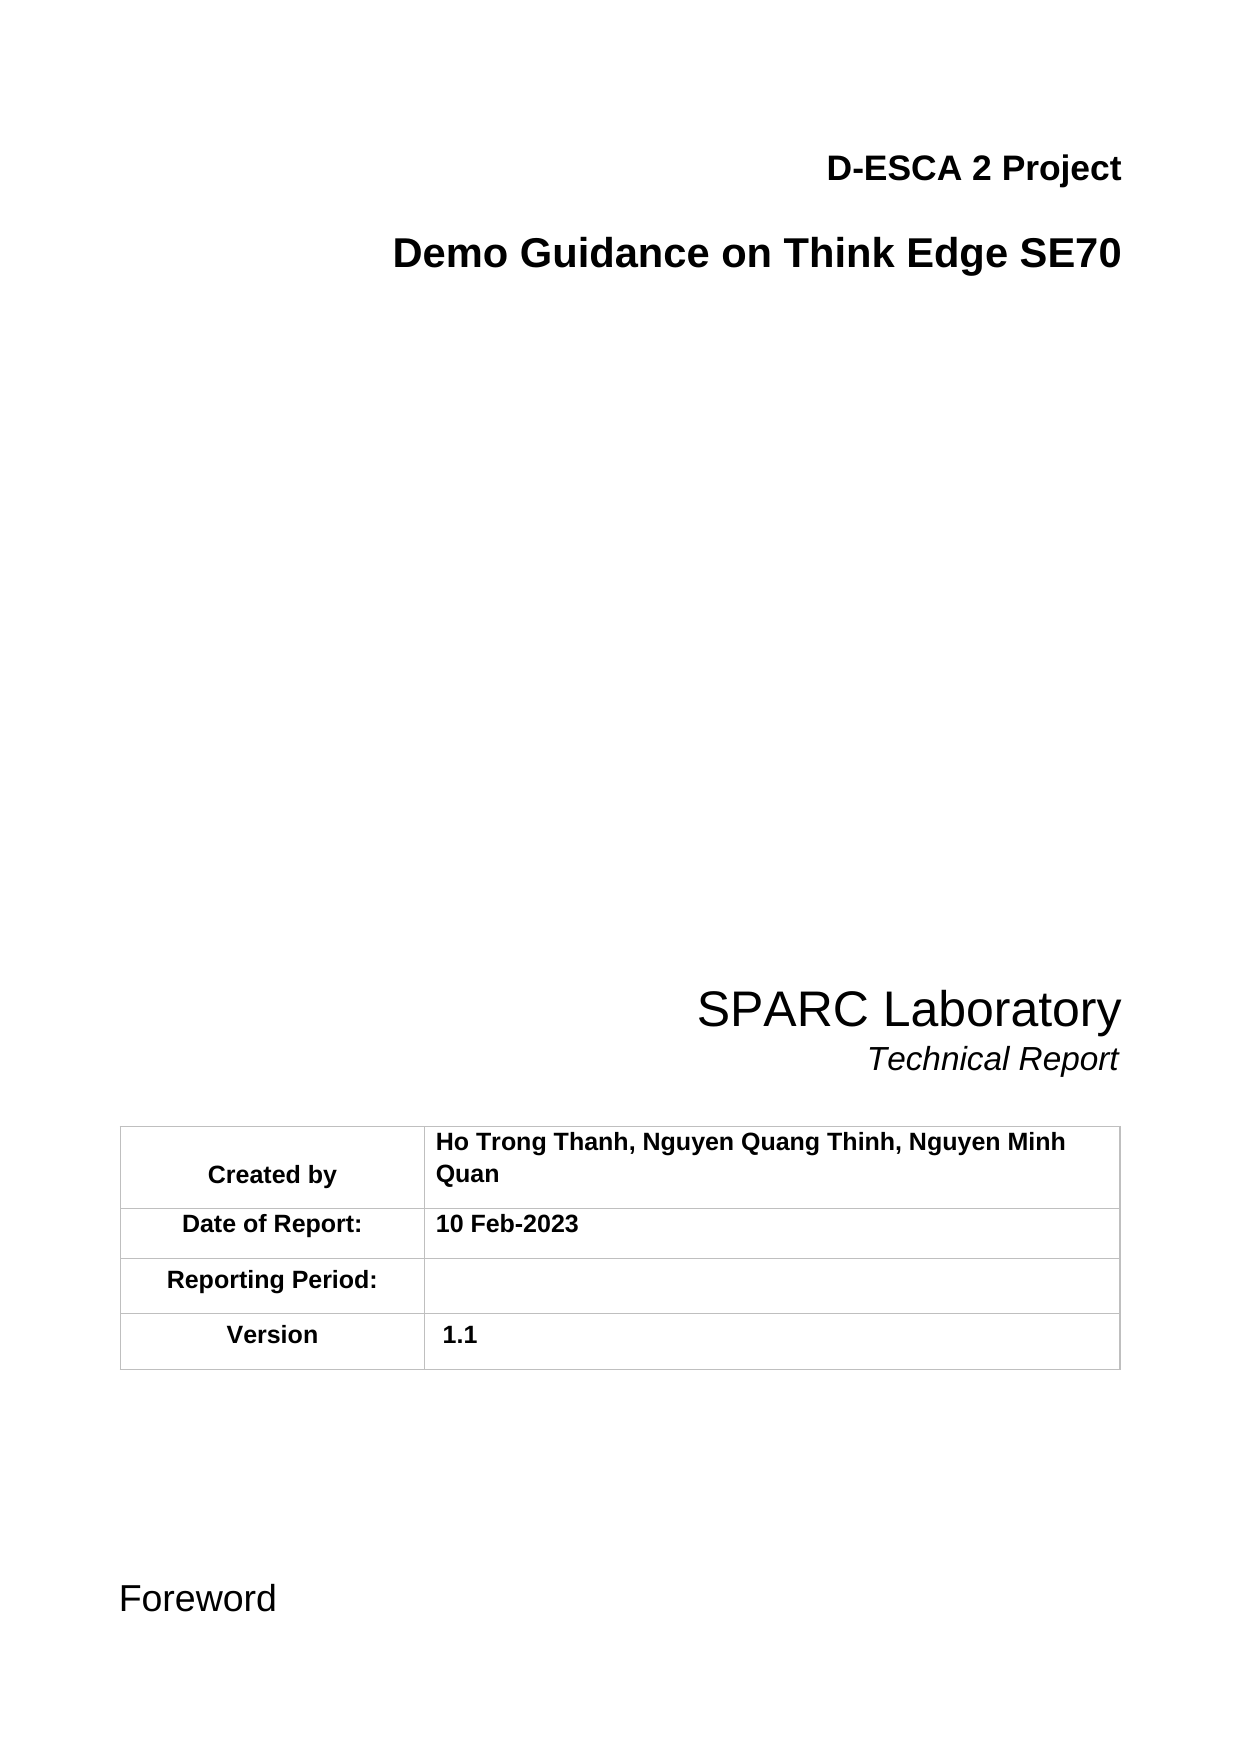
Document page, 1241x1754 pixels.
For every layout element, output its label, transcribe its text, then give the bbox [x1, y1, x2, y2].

table_cell Date of Report: [121, 1209, 424, 1258]
table_cell 1.1 [425, 1314, 1119, 1369]
text SPARC Laboratory [118, 980, 1122, 1039]
table_cell 10 Feb-2023 [425, 1209, 1119, 1258]
table_header Ho Trong Thanh, Nguyen Quang Thinh, Nguyen Minh Quan [425, 1127, 1119, 1208]
table_cell Version [121, 1314, 424, 1369]
text Technical Report [118, 1039, 1122, 1078]
table_cell Reporting Period: [121, 1259, 424, 1313]
table_cell [425, 1259, 1119, 1313]
text Foreword [118, 1577, 1122, 1620]
text Demo Guidance on Think Edge SE70 [118, 228, 1122, 276]
table_header Created by [121, 1127, 424, 1208]
text D-ESCA 2 Project [118, 147, 1122, 188]
